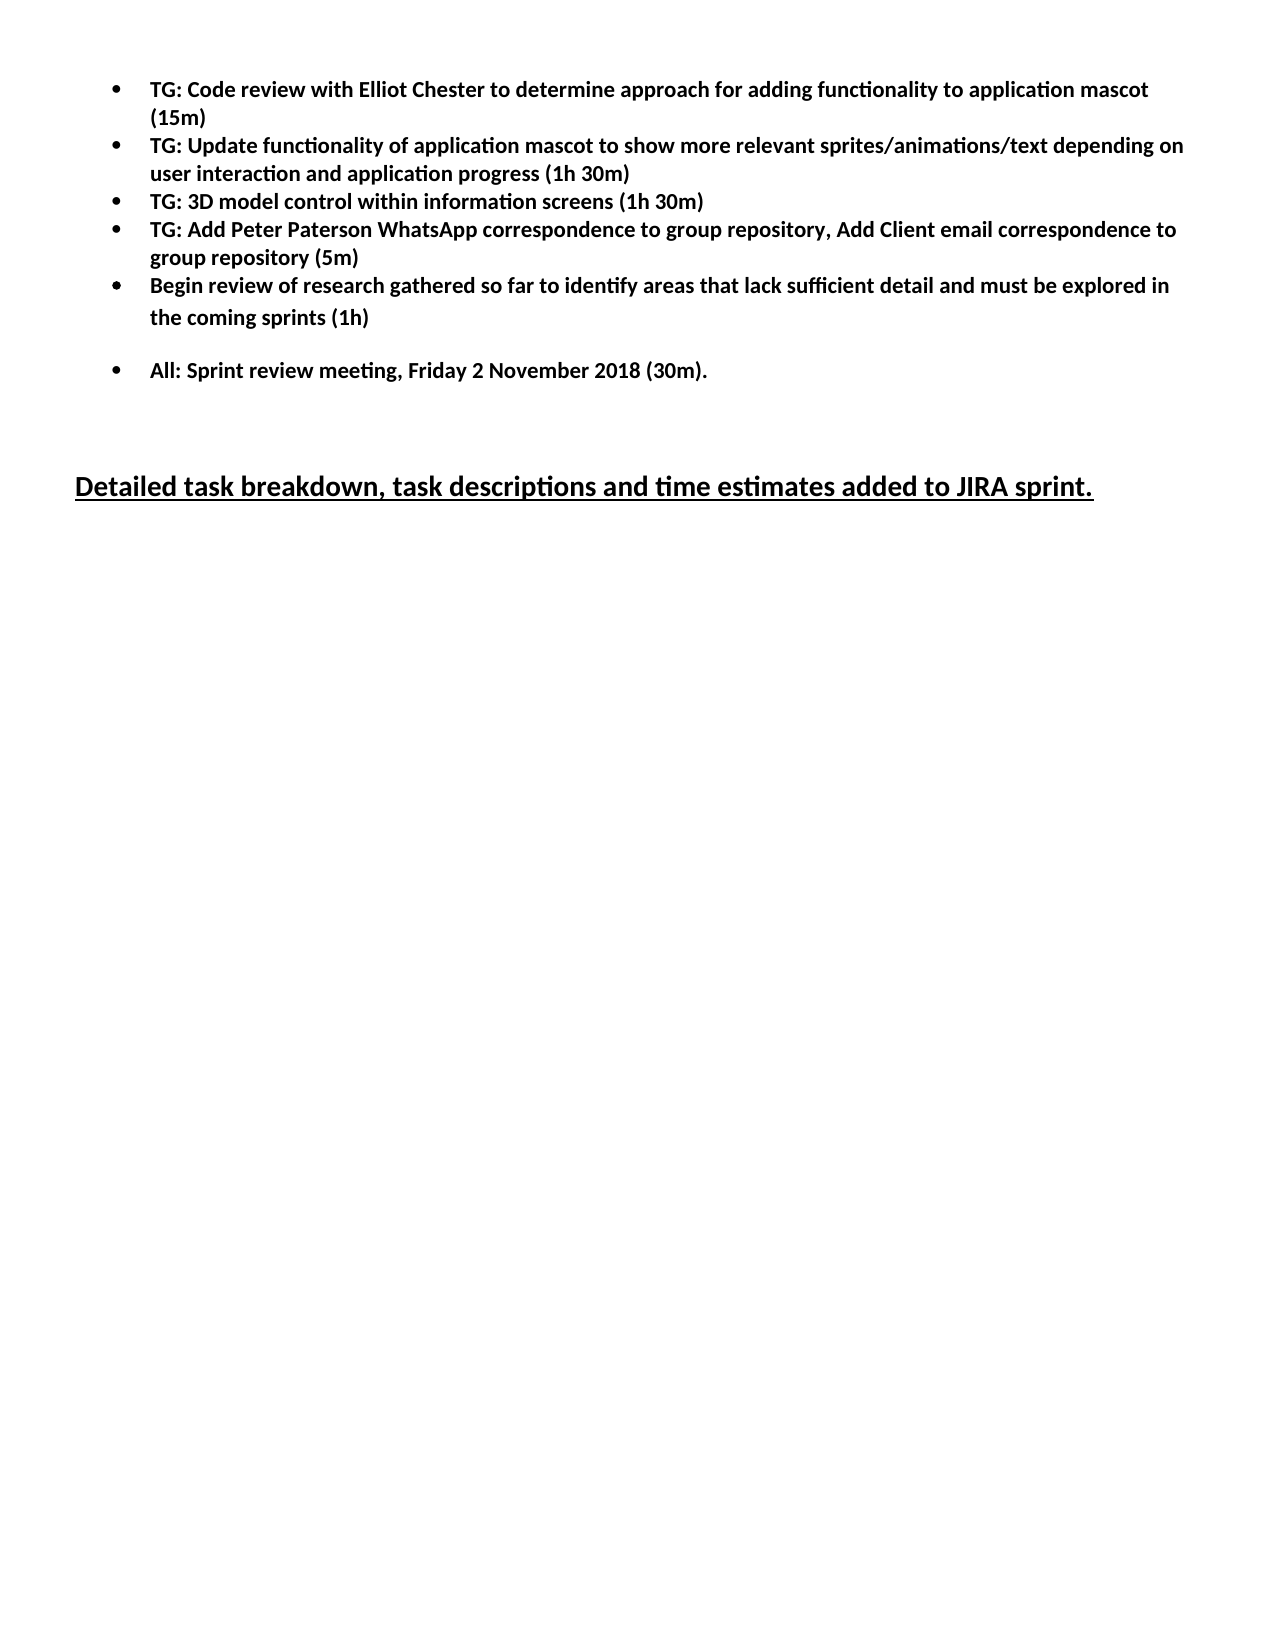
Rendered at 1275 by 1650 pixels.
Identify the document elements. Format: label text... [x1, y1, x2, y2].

list TG: Update functionality of application mascot to show more relevant sprites/animations/text depending on user interaction and application progress (1h 30m) [112, 131, 1200, 187]
list All: Sprint review meeting, Friday 2 November 2018 (30m). [112, 356, 1200, 384]
text Detailed task breakdown, task descriptions and time estimates added to JIRA sprint. [75, 468, 1200, 504]
list TG: Add Peter Paterson WhatsApp correspondence to group repository, Add Client email correspondence to group repository (5m) [112, 215, 1200, 271]
list Begin review of research gathered so far to identify areas that lack sufficient detail and must be explored in the coming sprints (1h) [112, 271, 1200, 331]
list TG: 3D model control within information screens (1h 30m) [112, 187, 1200, 215]
list TG: Code review with Elliot Chester to determine approach for adding functionality to application mascot (15m) [112, 75, 1200, 131]
